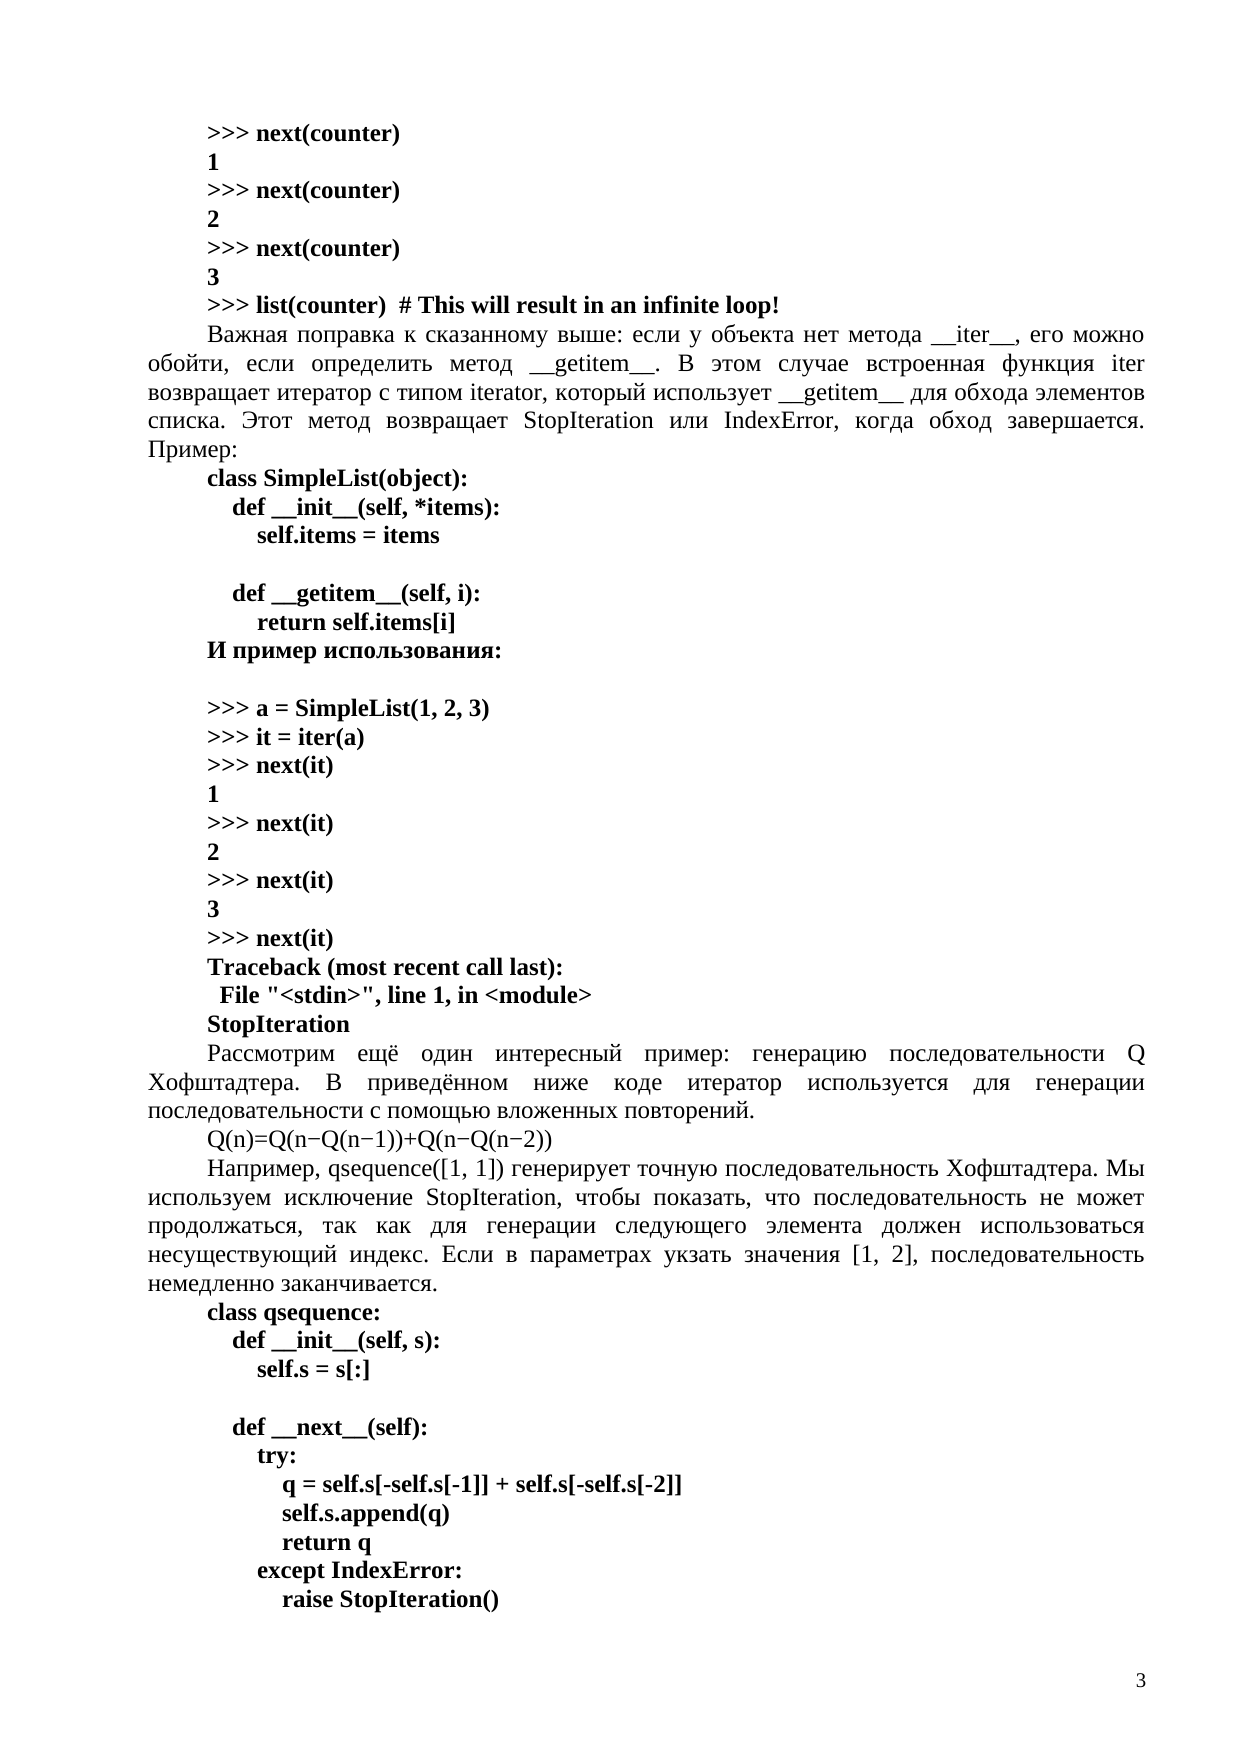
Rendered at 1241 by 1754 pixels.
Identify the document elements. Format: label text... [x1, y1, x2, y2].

text >>> next(counter) [148, 118, 1146, 147]
text Q(n)=Q(n−Q(n−1))+Q(n−Q(n−2)) [148, 1124, 1146, 1153]
text StopIteration [148, 1009, 1146, 1038]
text >>> next(it) [148, 808, 1146, 837]
text Traceback (most recent call last): [148, 952, 1146, 981]
text 2 [148, 204, 1146, 233]
text except IndexError: [148, 1556, 1146, 1584]
text return q [148, 1527, 1146, 1556]
text 2 [148, 837, 1146, 866]
text def __getitem__(self, i): [148, 578, 1146, 607]
text >>> next(counter) [148, 176, 1146, 204]
text def __init__(self, s): [148, 1326, 1146, 1354]
text >>> next(it) [148, 923, 1146, 952]
text try: [148, 1441, 1146, 1469]
text self.s.append(q) [148, 1498, 1146, 1527]
text raise StopIteration() [148, 1584, 1146, 1613]
text 3 [148, 894, 1146, 923]
text class SimpleList(object): [148, 463, 1146, 492]
text >>> it = iter(a) [148, 722, 1146, 751]
text File "<stdin>", line 1, in <module> [148, 981, 1146, 1009]
text >>> next(counter) [148, 233, 1146, 262]
text return self.items[i] [148, 607, 1146, 636]
text Важная поправка к сказанному выше: если у объекта нет метода __iter__, его можно обойти, если определить метод __getitem__. В этом случае встроенная функция iter возвращает итератор с типом iterator, который использует __getitem__ для обхода элементов списка. Этот метод возвращает StopIteration или IndexError, когда обход завершается. Пример: [148, 319, 1146, 463]
text q = self.s[-self.s[-1]] + self.s[-self.s[-2]] [148, 1469, 1146, 1498]
text Рассмотрим ещё один интересный пример: генерацию последовательности Q Хофштадтера. В приведённом ниже коде итератор используется для генерации последовательности с помощью вложенных повторений. [148, 1038, 1146, 1124]
text >>> next(it) [148, 866, 1146, 894]
text class qsequence: [148, 1297, 1146, 1326]
text self.s = s[:] [148, 1354, 1146, 1383]
text И пример использования: [148, 636, 1146, 664]
text 1 [148, 779, 1146, 808]
text self.items = items [148, 521, 1146, 549]
text 1 [148, 147, 1146, 176]
text >>> next(it) [148, 751, 1146, 779]
text >>> list(counter) # This will result in an infinite loop! [148, 291, 1146, 319]
text >>> a = SimpleList(1, 2, 3) [148, 693, 1146, 722]
text 3 [148, 262, 1146, 291]
text def __init__(self, *items): [148, 492, 1146, 521]
text Например, qsequence([1, 1]) генерирует точную последовательность Хофштадтера. Мы используем исключение StopIteration, чтобы показать, что последовательность не может продолжаться, так как для генерации следующего элемента должен использоваться несуществующий индекс. Если в параметрах укзать значения [1, 2], последовательность немедленно заканчивается. [148, 1153, 1146, 1297]
text def __next__(self): [148, 1412, 1146, 1441]
